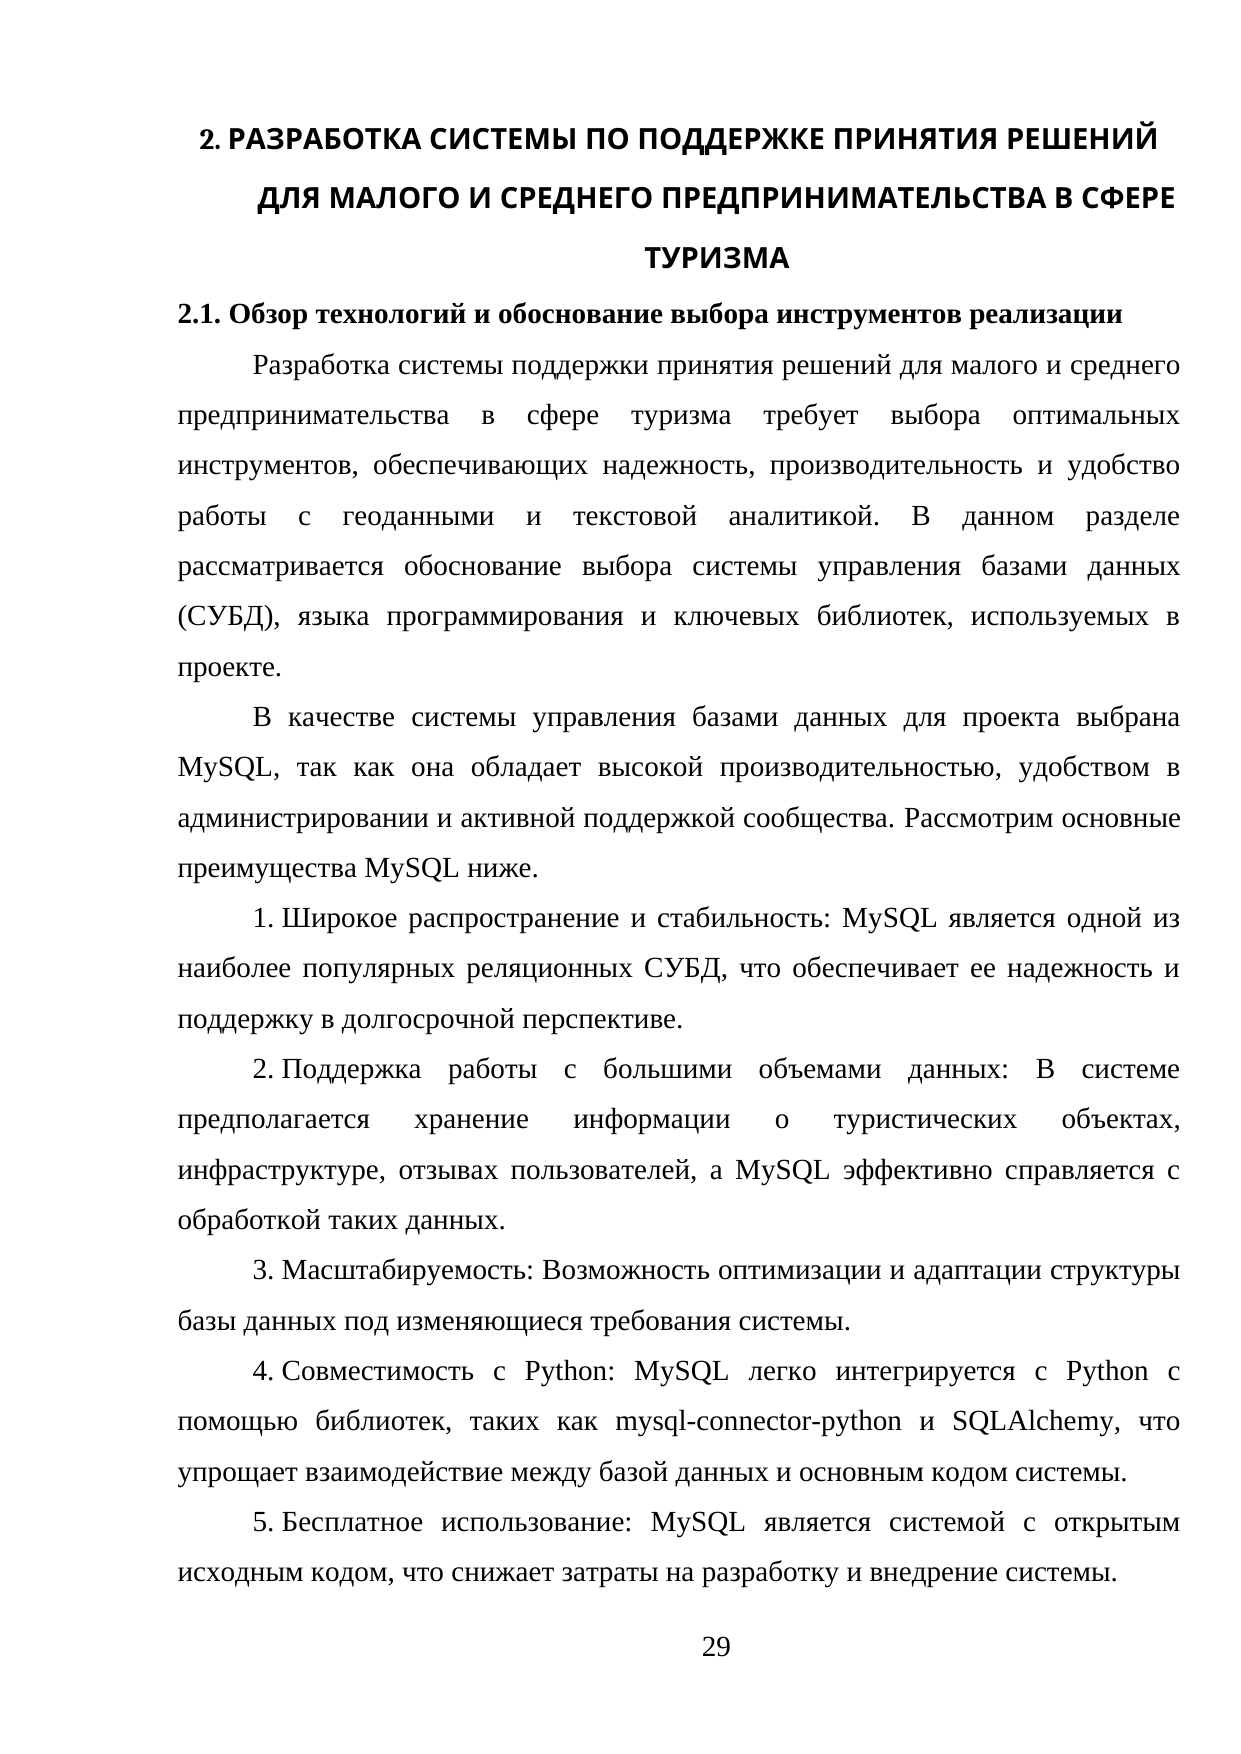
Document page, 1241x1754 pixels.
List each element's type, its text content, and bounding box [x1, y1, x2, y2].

list Широкое распространение и стабильность: MySQL является одной из наиболее популярных реляционных СУБД, что обеспечивает ее надежность и поддержку в долгосрочной перспективе. [177, 900, 1181, 1034]
subtitle Обзор технологий и обоснование выбора инструментов реализации [177, 297, 1181, 330]
text Разработка системы поддержки принятия решений для малого и среднего предпринимательства в сфере туризма требует выбора оптимальных инструментов, обеспечивающих надежность, производительность и удобство работы с геоданными и текстовой аналитикой. В данном разделе рассматривается обоснование выбора системы управления базами данных (СУБД), языка программирования и ключевых библиотек, используемых в проекте. [177, 347, 1181, 682]
list Поддержка работы с большими объемами данных: В системе предполагается хранение информации о туристических объектах, инфраструктуре, отзывах пользователей, а MySQL эффективно справляется с обработкой таких данных. [177, 1051, 1181, 1236]
list Совместимость с Python: MySQL легко интегрируется с Python с помощью библиотек, таких как mysql-connector-python и SQLAlchemy, что упрощает взаимодействие между базой данных и основным кодом системы. [177, 1353, 1181, 1487]
list Масштабируемость: Возможность оптимизации и адаптации структуры базы данных под изменяющиеся требования системы. [177, 1252, 1181, 1336]
text В качестве системы управления базами данных для проекта выбрана MySQL, так как она обладает высокой производительностью, удобством в администрировании и активной поддержкой сообщества. Рассмотрим основные преимущества MySQL ниже. [177, 699, 1181, 883]
list Бесплатное использование: MySQL является системой с открытым исходным кодом, что снижает затраты на разработку и внедрение системы. [177, 1504, 1181, 1588]
list Разработка системы по поддержке принятия решений для малого и среднего предпринимательства в сфере туризма [177, 118, 1181, 277]
